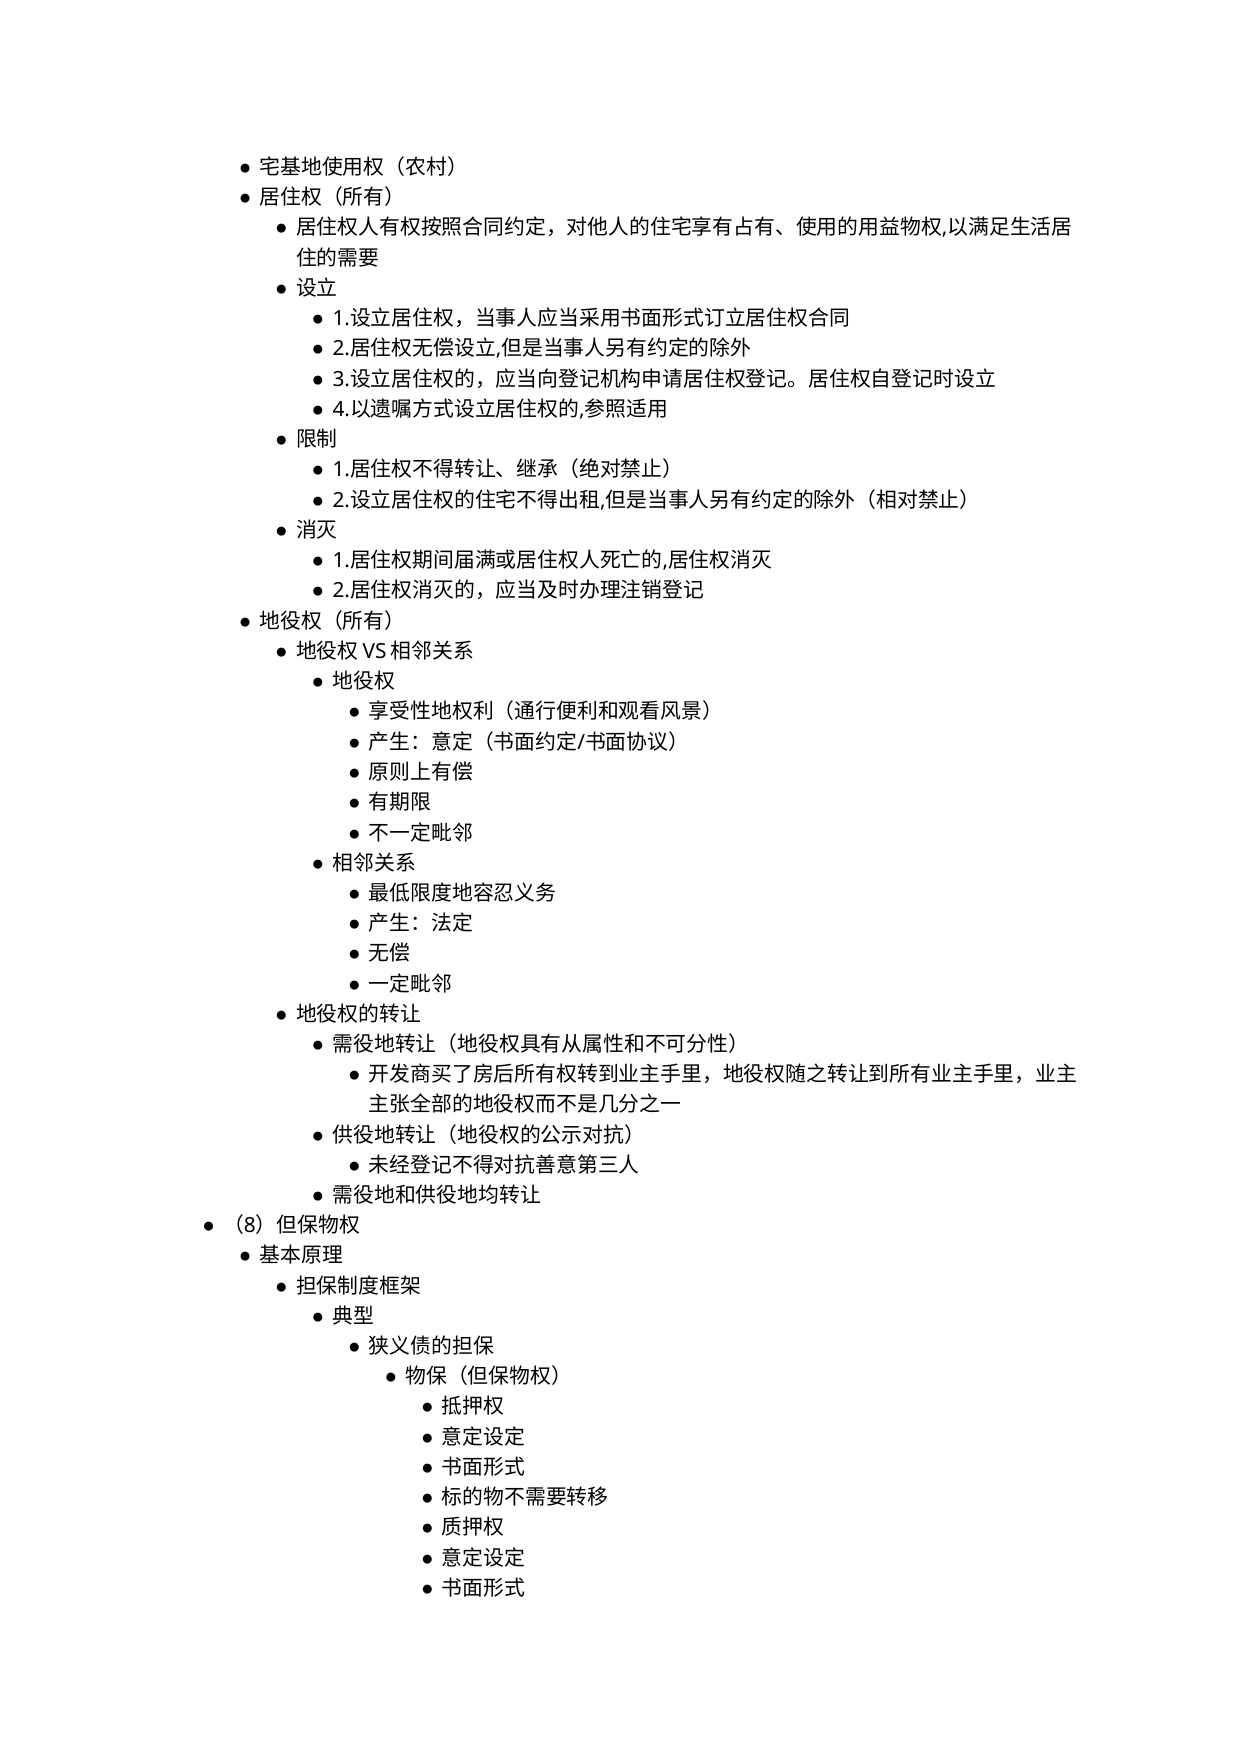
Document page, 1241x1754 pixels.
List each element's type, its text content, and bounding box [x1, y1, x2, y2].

list 标的物不需要转移 [421, 1480, 1090, 1511]
list 地役权 [311, 664, 1090, 695]
list 需役地转让（地役权具有从属性和不可分性） [311, 1027, 1090, 1057]
list 基本原理 [238, 1239, 1090, 1269]
list 供役地转让（地役权的公示对抗） [311, 1118, 1090, 1148]
list 最低限度地容忍义务 [348, 876, 1090, 906]
list 产生：法定 [348, 906, 1090, 937]
list 1.居住权期间届满或居住权人死亡的,居住权消灭 [311, 543, 1090, 574]
list 意定设定 [421, 1541, 1090, 1571]
list 2.设立居住权的住宅不得出租,但是当事人另有约定的除外（相对禁止） [311, 483, 1090, 513]
list 限制 [275, 422, 1090, 453]
list 不一定毗邻 [348, 816, 1090, 846]
list 狭义债的担保 [348, 1329, 1090, 1359]
list 地役权（所有） [238, 604, 1090, 634]
list 2.居住权无偿设立,但是当事人另有约定的除外 [311, 331, 1090, 362]
list 需役地和供役地均转让 [311, 1178, 1090, 1208]
list 地役权的转让 [275, 997, 1090, 1027]
list 享受性地权利（通行便利和观看风景） [348, 695, 1090, 725]
list 开发商买了房后所有权转到业主手里，地役权随之转让到所有业主手里，业主主张全部的地役权而不是几分之一 [348, 1057, 1090, 1118]
list 抵押权 [421, 1390, 1090, 1420]
list 1.设立居住权，当事人应当采用书面形式订立居住权合同 [311, 301, 1090, 331]
list 原则上有偿 [348, 755, 1090, 786]
list 典型 [311, 1299, 1090, 1329]
list 担保制度框架 [275, 1269, 1090, 1299]
list 2.居住权消灭的，应当及时办理注销登记 [311, 574, 1090, 604]
list 未经登记不得对抗善意第三人 [348, 1148, 1090, 1178]
list 质押权 [421, 1511, 1090, 1541]
list 居住权人有权按照合同约定，对他人的住宅享有占有、使用的用益物权,以满足生活居住的需要 [275, 210, 1090, 271]
list 产生：意定（书面约定/书面协议） [348, 725, 1090, 755]
list 居住权（所有） [238, 180, 1090, 210]
list 相邻关系 [311, 846, 1090, 876]
list 1.居住权不得转让、继承（绝对禁止） [311, 453, 1090, 483]
list 有期限 [348, 786, 1090, 816]
list 设立 [275, 271, 1090, 301]
list 一定毗邻 [348, 967, 1090, 997]
list 4.以遗嘱方式设立居住权的,参照适用 [311, 392, 1090, 422]
list 书面形式 [421, 1450, 1090, 1480]
list 消灭 [275, 513, 1090, 543]
list （8）但保物权 [202, 1208, 1090, 1239]
list 意定设定 [421, 1420, 1090, 1450]
list 3.设立居住权的，应当向登记机构申请居住权登记。居住权自登记时设立 [311, 362, 1090, 392]
list 书面形式 [421, 1571, 1090, 1601]
list 宅基地使用权（农村） [238, 150, 1090, 180]
list 物保（但保物权） [384, 1359, 1090, 1390]
list 地役权VS相邻关系 [275, 634, 1090, 664]
list 无偿 [348, 937, 1090, 967]
